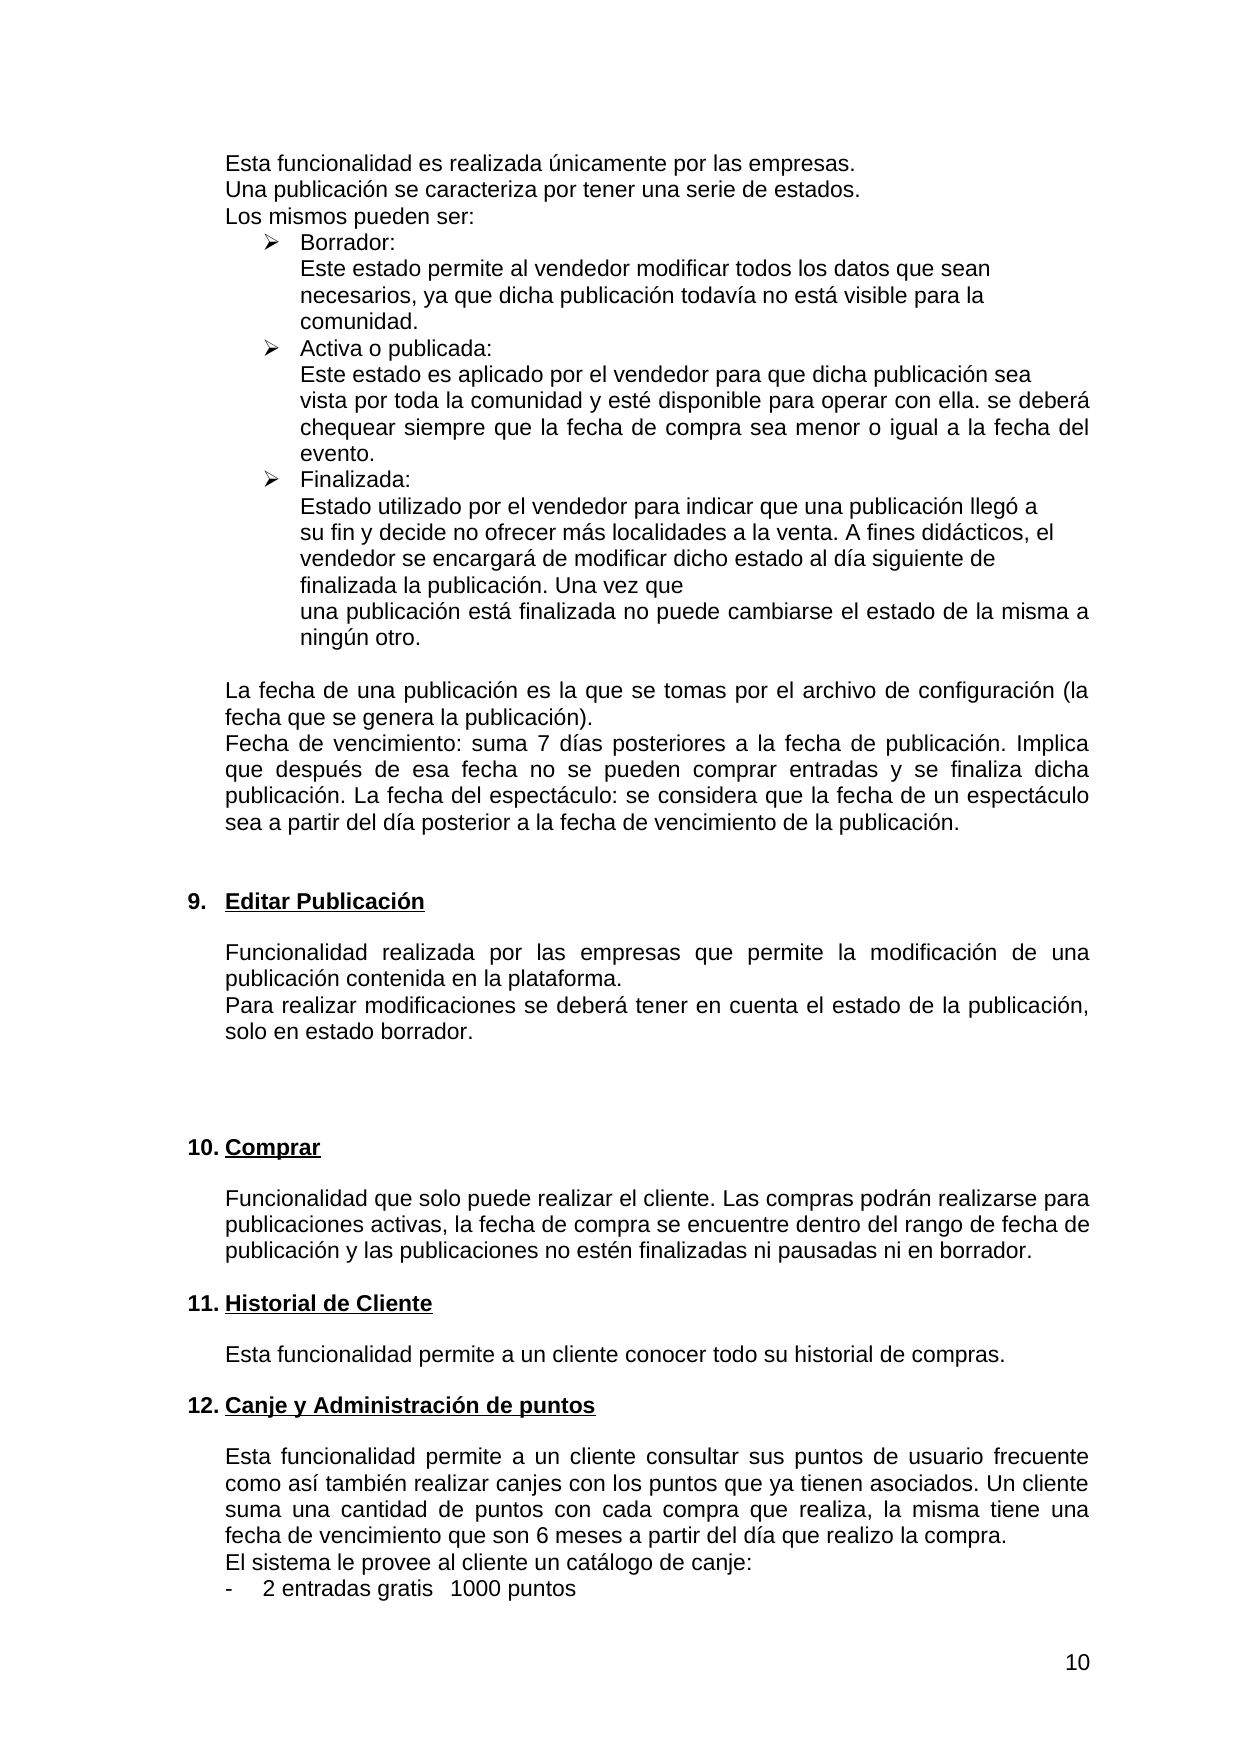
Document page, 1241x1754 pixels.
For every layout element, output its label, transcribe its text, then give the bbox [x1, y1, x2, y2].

list Historial de Cliente [187, 1290, 1090, 1316]
text Funcionalidad que solo puede realizar el cliente. Las compras podrán realizarse para publicaciones activas, la fecha de compra se encuentre dentro del rango de fecha de publicación y las publicaciones no estén finalizadas ni pausadas ni en borrador. [225, 1184, 1090, 1264]
text Estado utilizado por el vendedor para indicar que una publicación llegó a [300, 493, 1090, 519]
list Borrador: [262, 229, 1090, 255]
text necesarios, ya que dicha publicación todavía no está visible para la [300, 282, 1090, 308]
text Para realizar modificaciones se deberá tener en cuenta el estado de la publicación, solo en estado borrador. [225, 992, 1090, 1044]
text Fecha de vencimiento: suma 7 días posteriores a la fecha de publicación. Implica que después de esa fecha no se pueden comprar entradas y se finaliza dicha publicación. La fecha del espectáculo: se considera que la fecha de un espectáculo sea a partir del día posterior a la fecha de vencimiento de la publicación. [225, 730, 1090, 835]
text su fin y decide no ofrecer más localidades a la venta. A fines didácticos, el [300, 519, 1090, 545]
text Esta funcionalidad permite a un cliente conocer todo su historial de compras. [225, 1341, 1090, 1367]
text Funcionalidad realizada por las empresas que permite la modificación de una publicación contenida en la plataforma. [225, 939, 1090, 992]
text Esta funcionalidad permite a un cliente consultar sus puntos de usuario frecuente como así también realizar canjes con los puntos que ya tienen asociados. Un cliente suma una cantidad de puntos con cada compra que realiza, la misma tiene una fecha de vencimiento que son 6 meses a partir del día que realizo la compra. [225, 1443, 1090, 1548]
text Una publicación se caracteriza por tener una serie de estados. [225, 176, 1090, 203]
text finalizada la publicación. Una vez que [300, 572, 1090, 598]
text Esta funcionalidad es realizada únicamente por las empresas. [225, 150, 1090, 176]
text Este estado es aplicado por el vendedor para que dicha publicación sea [300, 361, 1090, 387]
list 2 entradas gratis 1000 puntos [225, 1575, 1090, 1601]
text La fecha de una publicación es la que se tomas por el archivo de configuración (la fecha que se genera la publicación). [225, 677, 1090, 730]
text El sistema le provee al cliente un catálogo de canje: [225, 1548, 1090, 1575]
text una publicación está finalizada no puede cambiarse el estado de la misma a ningún otro. [300, 598, 1090, 651]
list Editar Publicación [187, 888, 1090, 914]
text comunidad. [300, 308, 1090, 334]
list Activa o publicada: [262, 334, 1090, 361]
list Finalizada: [262, 466, 1090, 493]
list Comprar [187, 1133, 1090, 1160]
list Canje y Administración de puntos [187, 1392, 1090, 1418]
text vendedor se encargará de modificar dicho estado al día siguiente de [300, 545, 1090, 572]
text Los mismos pueden ser: [225, 203, 1090, 229]
text Este estado permite al vendedor modificar todos los datos que sean [300, 255, 1090, 282]
